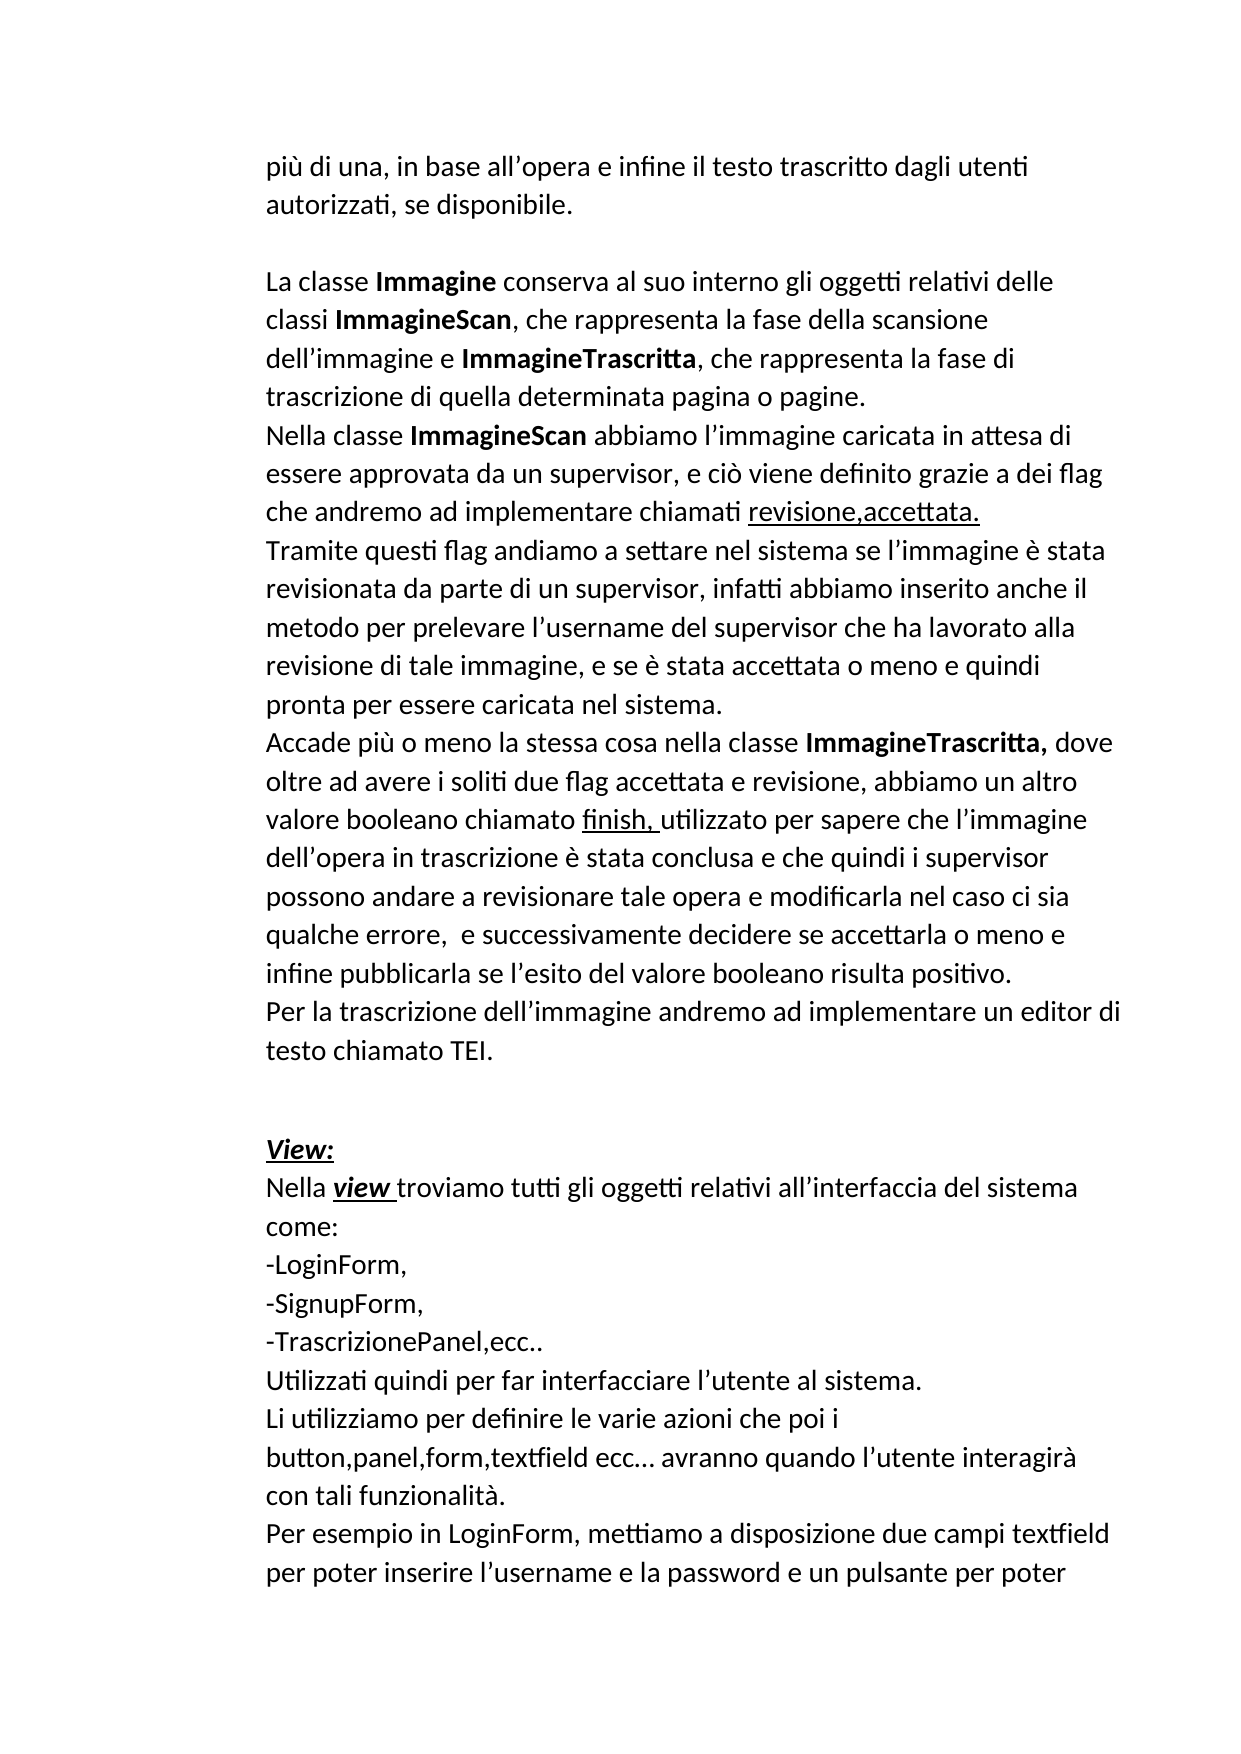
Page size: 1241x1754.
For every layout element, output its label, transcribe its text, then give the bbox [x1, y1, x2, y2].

text View: [118, 1131, 1122, 1166]
text Tramite questi flag andiamo a settare nel sistema se l’immagine è stata revisionata da parte di un supervisor, infatti abbiamo inserito anche il metodo per prelevare l’username del supervisor che ha lavorato alla revisione di tale immagine, e se è stata accettata o meno e quindi pronta per essere caricata nel sistema. [266, 532, 1122, 721]
text Nella classe ImmagineScan abbiamo l’immagine caricata in attesa di essere approvata da un supervisor, e ciò viene definito grazie a dei flag che andremo ad implementare chiamati revisione,accettata. [266, 417, 1122, 529]
text -TrascrizionePanel,ecc.. [118, 1323, 1122, 1359]
text Nella view troviamo tutti gli oggetti relativi all’interfaccia del sistema come: [266, 1169, 1122, 1244]
text Utilizzati quindi per far interfacciare l’utente al sistema. [118, 1362, 1122, 1397]
text Li utilizziamo per definire le varie azioni che poi i button,panel,form,textfield ecc… avranno quando l’utente interagirà con tali funzionalità. [266, 1400, 1122, 1513]
text -LoginForm, [118, 1246, 1122, 1282]
text Per la trascrizione dell’immagine andremo ad implementare un editor di testo chiamato TEI. [266, 993, 1122, 1067]
text -SignupForm, [118, 1285, 1122, 1321]
text Accade più o meno la stessa cosa nella classe ImmagineTrascritta, dove oltre ad avere i soliti due flag accettata e revisione, abbiamo un altro valore booleano chiamato finish, utilizzato per sapere che l’immagine dell’opera in trascrizione è stata conclusa e che quindi i supervisor possono andare a revisionare tale opera e modificarla nel caso ci sia qualche errore, e successivamente decidere se accettarla o meno e infine pubblicarla se l’esito del valore booleano risulta positivo. [266, 724, 1122, 990]
text La classe Immagine conserva al suo interno gli oggetti relativi delle classi ImmagineScan, che rappresenta la fase della scansione dell’immagine e ImmagineTrascritta, che rappresenta la fase di trascrizione di quella determinata pagina o pagine. [266, 263, 1122, 414]
